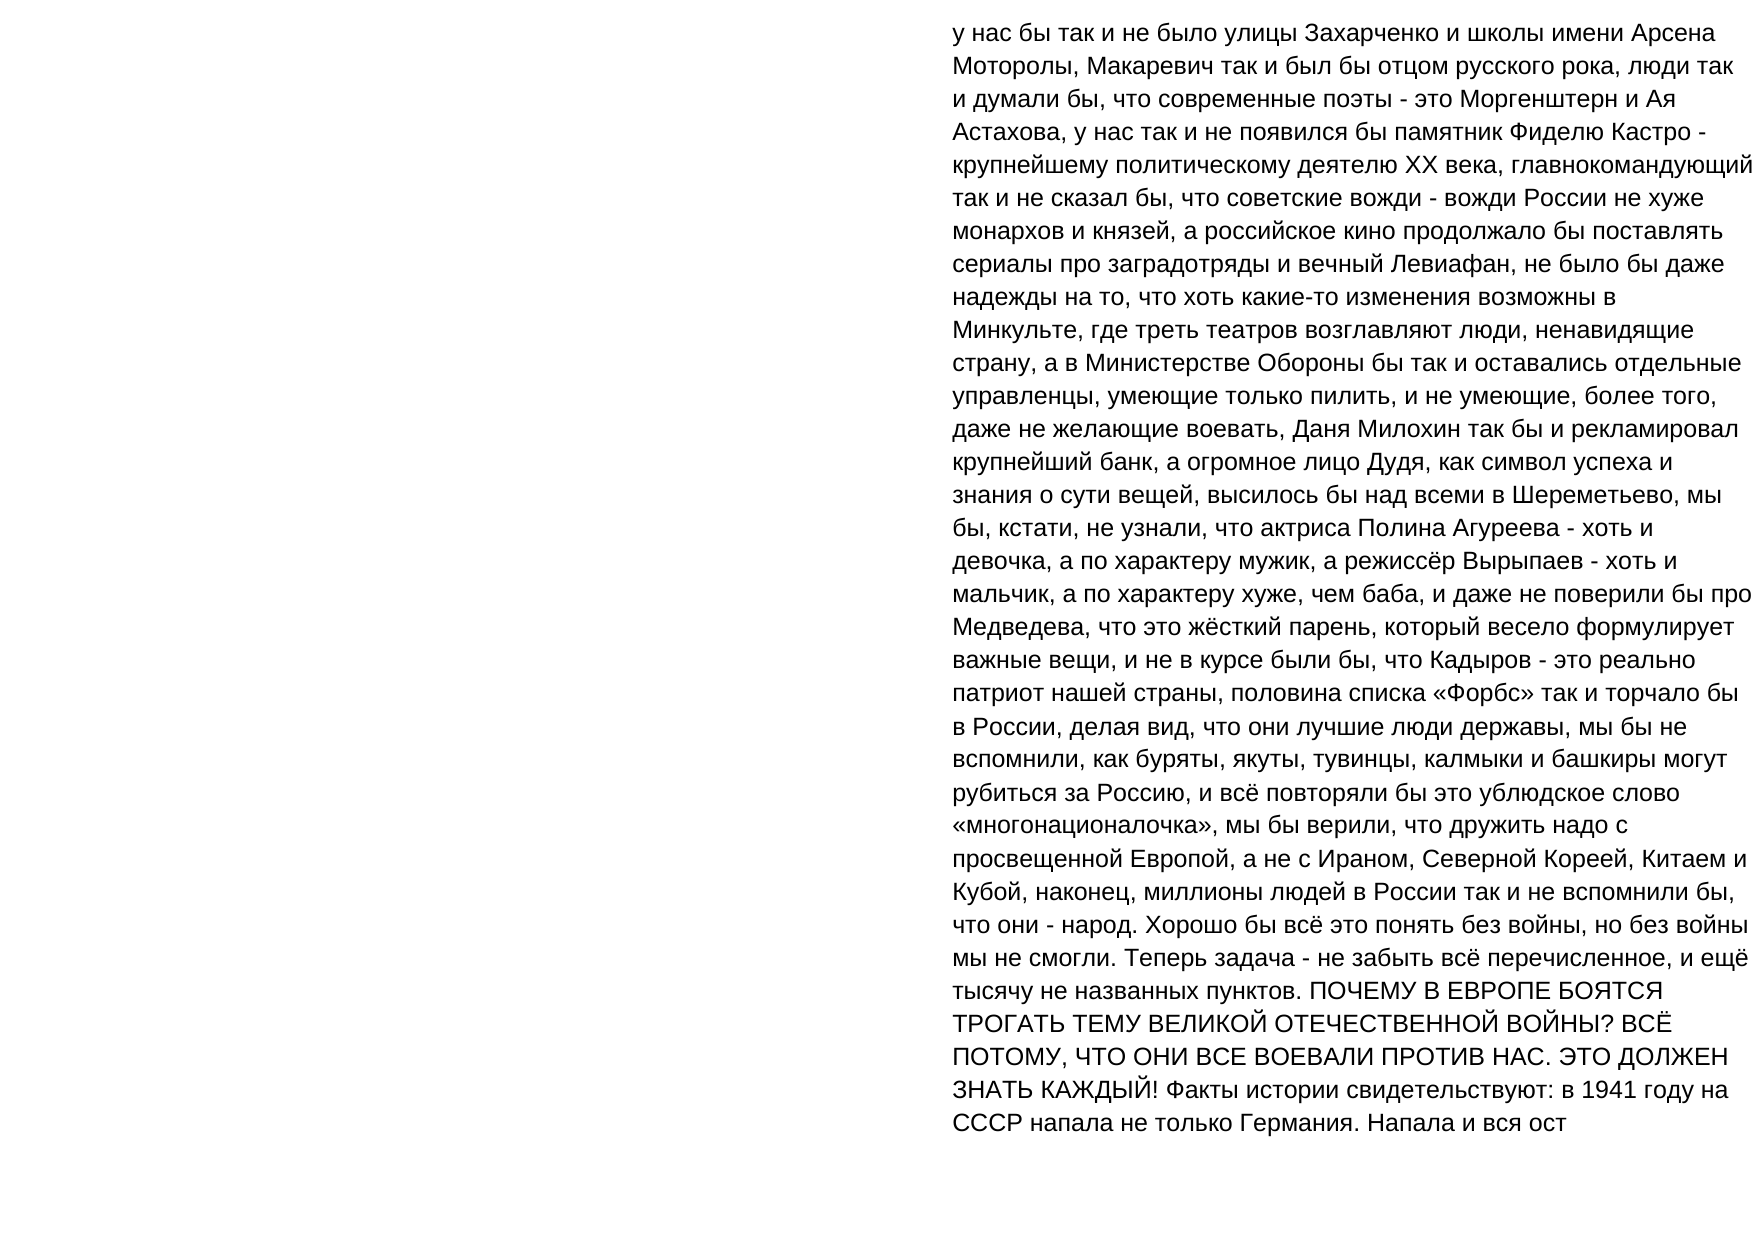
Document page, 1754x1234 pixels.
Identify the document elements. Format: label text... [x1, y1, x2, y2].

text у нас бы так и не было улицы Захарченко и школы имени Арсена Моторолы, Макаревич так и был бы отцом русского рока, люди так и думали бы, что современные поэты - это Моргенштерн и Ая Астахова, у нас так и не появился бы памятник Фиделю Кастро - крупнейшему политическому деятелю XX века, главнокомандующий так и не сказал бы, что советские вожди - вожди России не хуже монархов и князей, а российское кино продолжало бы поставлять сериалы про заградотряды и вечный Левиафан, не было бы даже надежды на то, что хоть какие-то изменения возможны в Минкульте, где треть театров возглавляют люди, ненавидящие страну, а в Министерстве Обороны бы так и оставались отдельные управленцы, умеющие только пилить, и не умеющие, более того, даже не желающие воевать, Даня Милохин так бы и рекламировал крупнейший банк, а огромное лицо Дудя, как символ успеха и знания о сути вещей, высилось бы над всеми в Шереметьево, мы бы, кстати, не узнали, что актриса Полина Агуреева - хоть и девочка, а по характеру мужик, а режиссёр Вырыпаев - хоть и мальчик, а по характеру хуже, чем баба, и даже не поверили бы про Медведева, что это жёсткий парень, который весело формулирует важные вещи, и не в курсе были бы, что Кадыров - это реально патриот нашей страны, половина списка «Форбс» так и торчало бы в России, делая вид, что они лучшие люди державы, мы бы не вспомнили, как буряты, якуты, тувинцы, калмыки и башкиры могут рубиться за Россию, и всё повторяли бы это ублюдское слово «многонационалочка», мы бы верили, что дружить надо с просвещенной Европой, а не с Ираном, Северной Кореей, Китаем и Кубой, наконец, миллионы людей в России так и не вспомнили бы, что они - народ. Хорошо бы всё это понять без войны, но без войны мы не смогли. Теперь задача - не забыть всё перечисленное, и ещё тысячу не названных пунктов. ПОЧЕМУ В ЕВРОПЕ БОЯТСЯ ТРОГАТЬ ТЕМУ ВЕЛИКОЙ ОТЕЧЕСТВЕННОЙ ВОЙНЫ? ВСЁ ПОТОМУ, ЧТО ОНИ ВСЕ ВОЕВАЛИ ПРОТИВ НАС. ЭТО ДОЛЖЕН ЗНАТЬ КАЖДЫЙ! Факты истории свидетельствуют: в 1941 году на СССР напала не только Германия. Напала и вся ост [952, 18, 1754, 1136]
